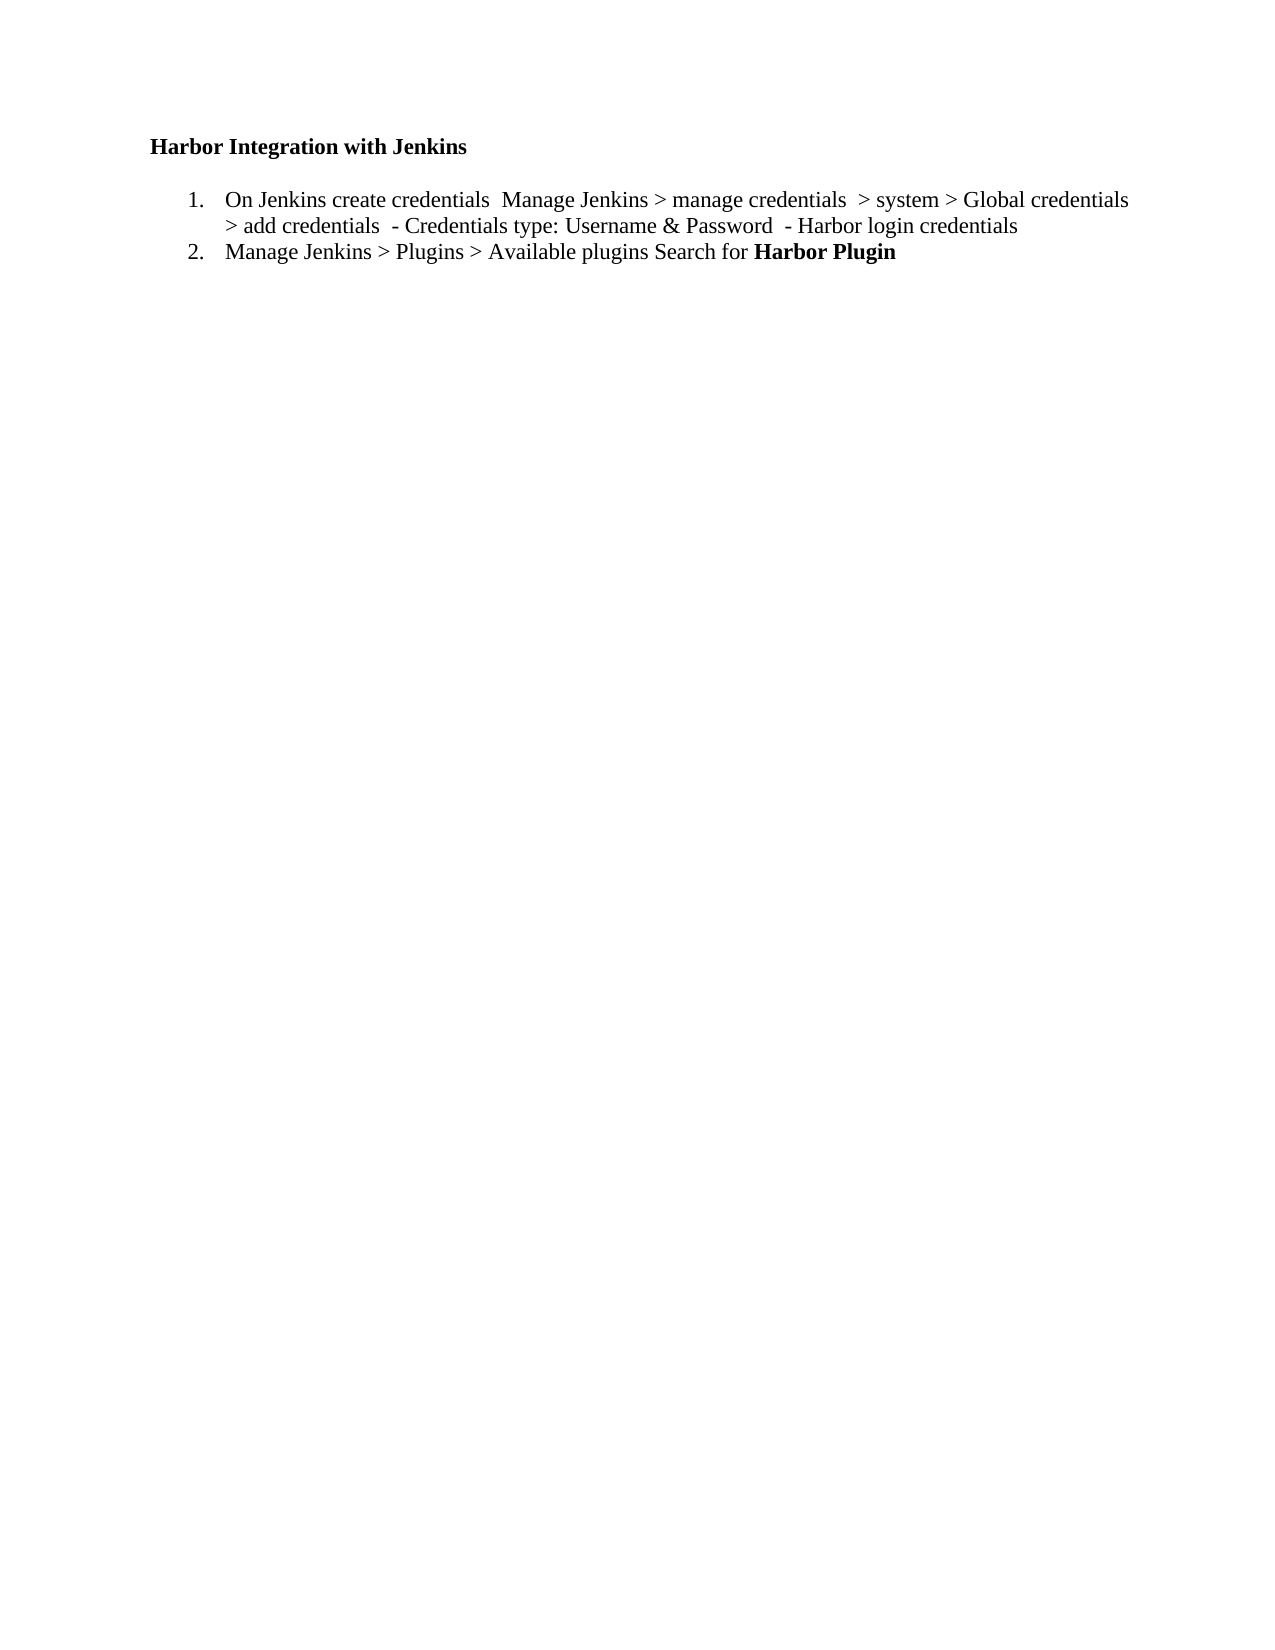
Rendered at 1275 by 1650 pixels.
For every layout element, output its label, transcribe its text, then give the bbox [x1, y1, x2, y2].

list On Jenkins create credentials Manage Jenkins > manage credentials > system > Global credentials > add credentials - Credentials type: Username & Password - Harbor login credentials [187, 186, 1144, 238]
text Harbor Integration with Jenkins [150, 133, 1144, 159]
list Manage Jenkins > Plugins > Available plugins Search for Harbor Plugin [187, 238, 1144, 265]
